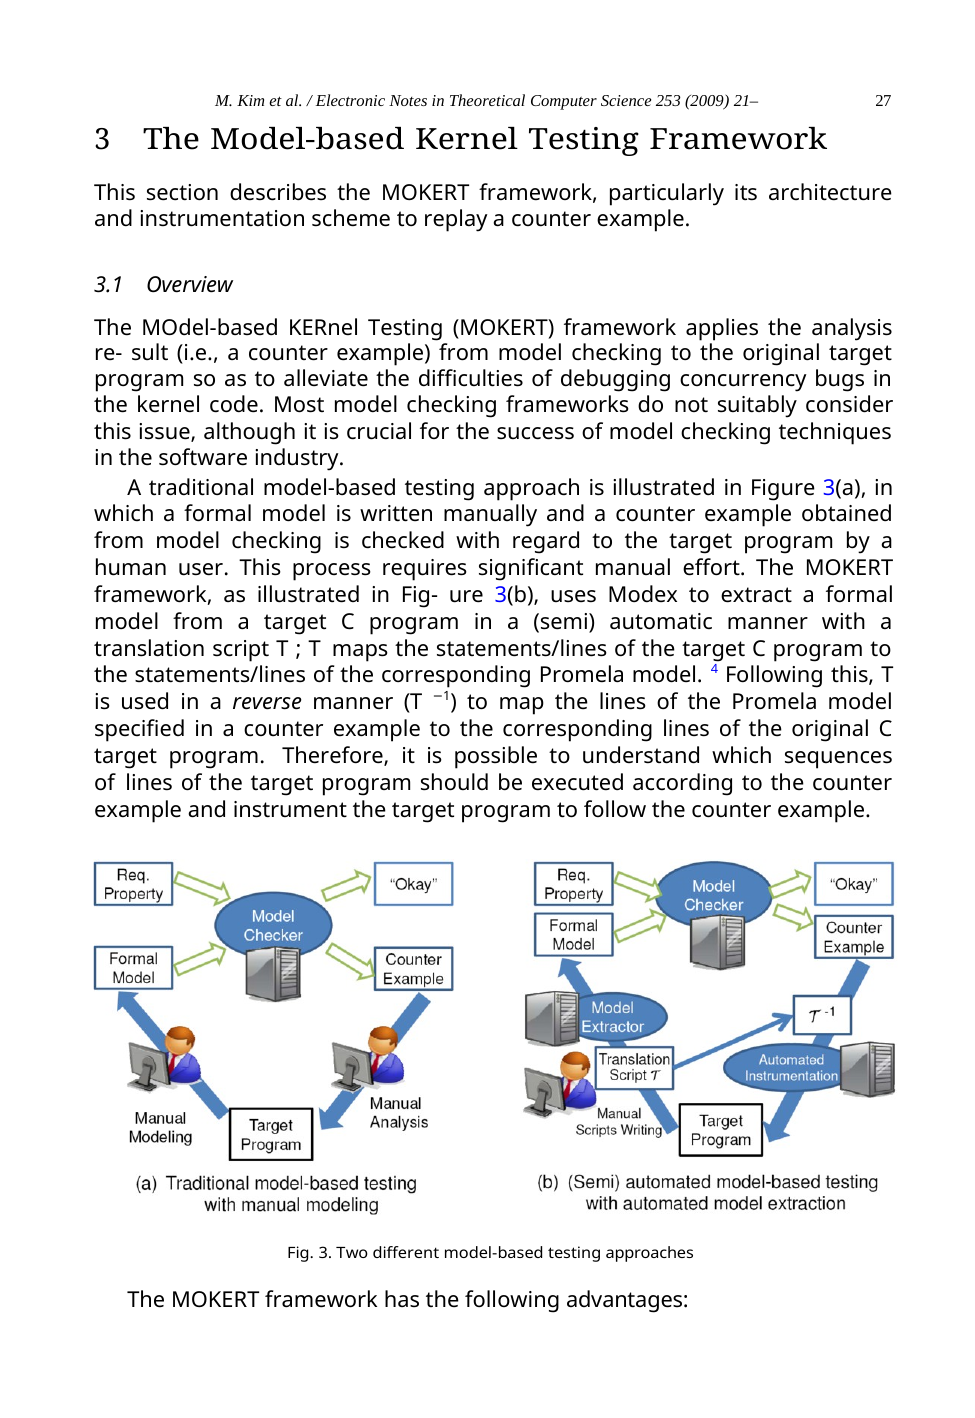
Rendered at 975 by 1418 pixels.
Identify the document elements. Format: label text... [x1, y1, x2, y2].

text The MOKERT framework has the following advantages: [127, 1284, 929, 1314]
text This section describes the MOKERT framework, particularly its architecture and instrumentation scheme to replay a counter example. [94, 180, 893, 232]
list Overview [94, 268, 929, 298]
picture [93, 859, 898, 1215]
subtitle The Model-based Kernel Testing Framework [94, 118, 929, 158]
text The MOdel-based KERnel Testing (MOKERT) framework applies the analysis re- sult (i.e., a counter example) from model checking to the original target program so as to alleviate the difficulties of debugging concurrency bugs in the kernel code. Most model checking frameworks do not suitably consider this issue, although it is crucial for the success of model checking techniques in the software industry. [94, 314, 893, 472]
text A traditional model-based testing approach is illustrated in Figure 3(a), in which a formal model is written manually and a counter example obtained from model checking is checked with regard to the target program by a human user. This process requires significant manual effort. The MOKERT framework, as illustrated in Fig- ure 3(b), uses Modex to extract a formal model from a target C program in a (semi) automatic manner with a translation script T ; T maps the statements/lines of the target C program to the statements/lines of the corresponding Promela model. 4 Following this, T is used in a reverse manner (T −1) to map the lines of the Promela model specified in a counter example to the corresponding lines of the original C target program. Therefore, it is possible to understand which sequences of lines of the target program should be executed according to the counter example and instrument the target program to follow the counter example. [94, 474, 893, 823]
